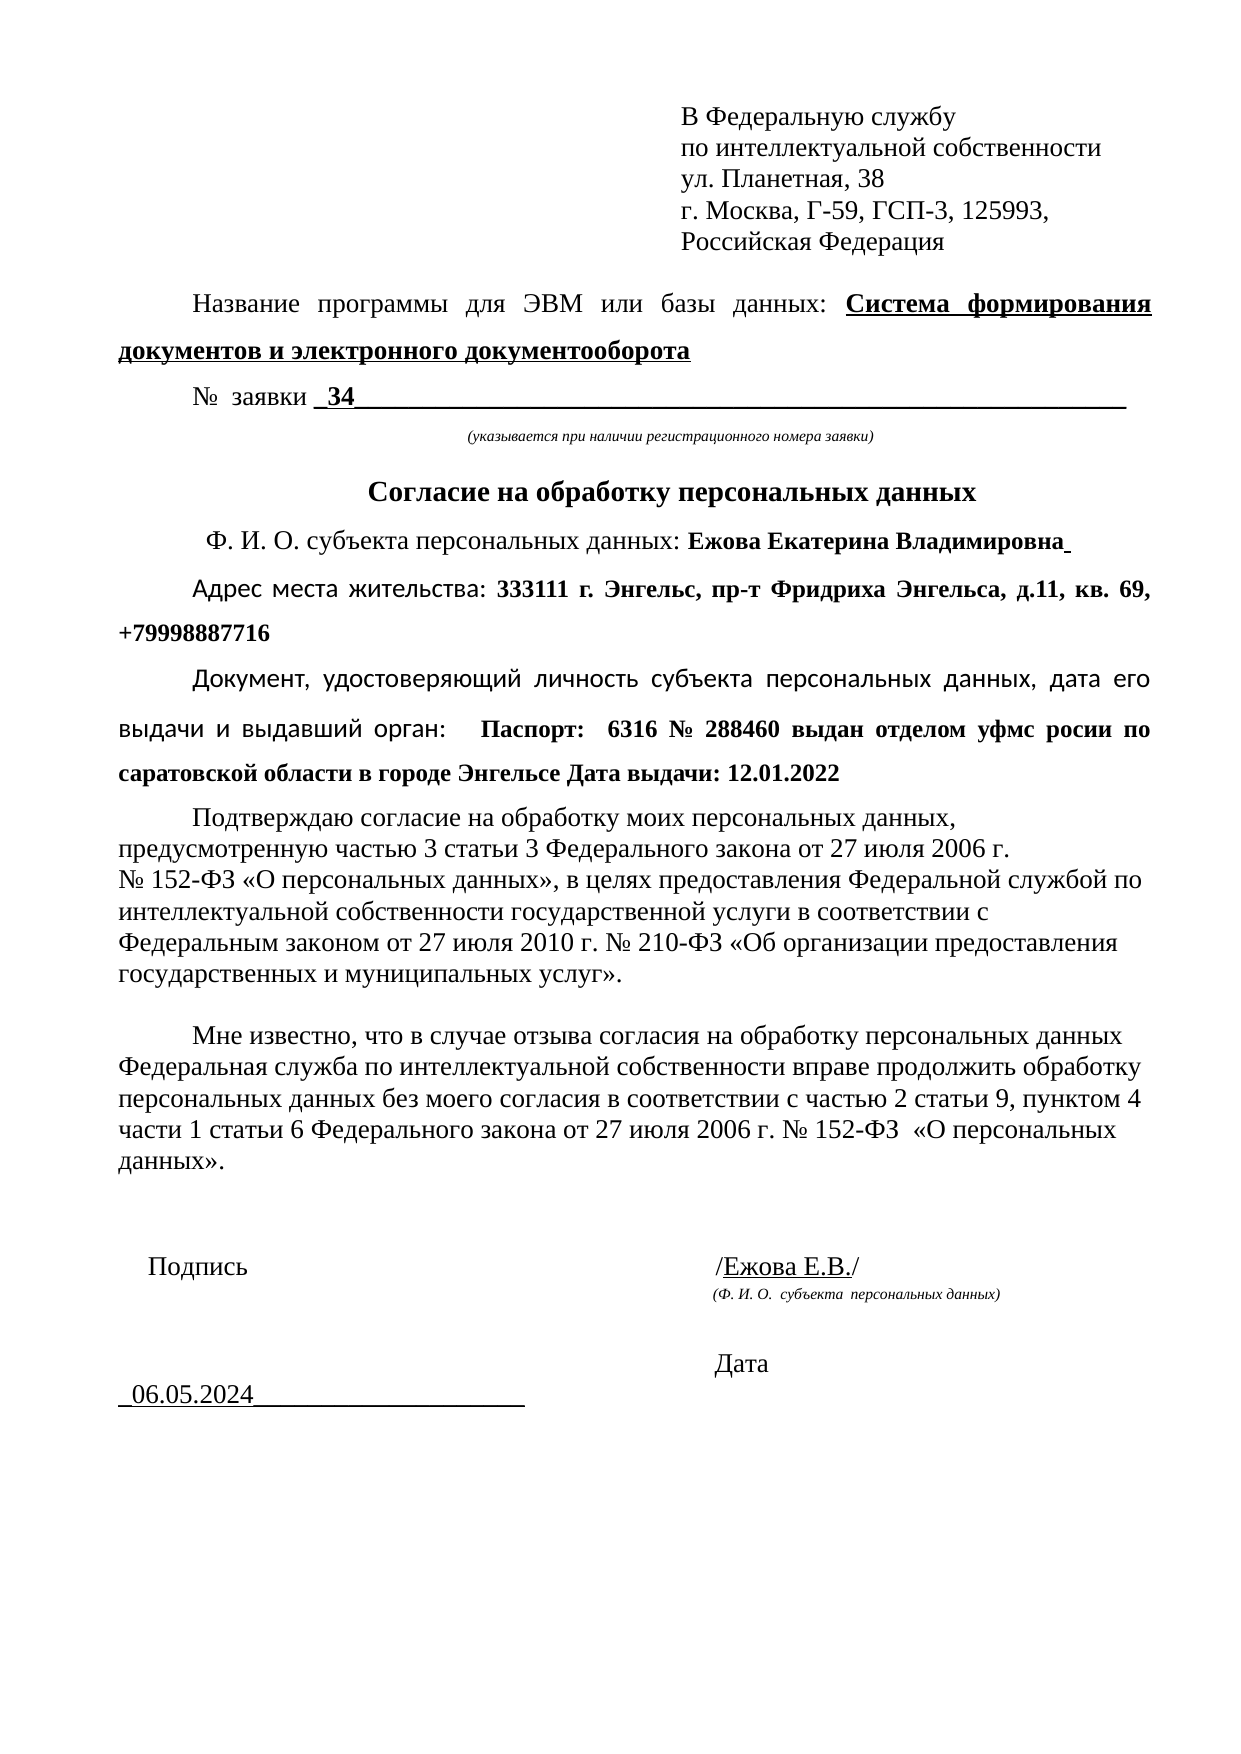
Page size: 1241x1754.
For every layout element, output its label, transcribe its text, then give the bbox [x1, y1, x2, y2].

text № заявки _34_________________________________________________________ [118, 381, 1152, 412]
text ул. Планетная, 38 [681, 163, 1152, 194]
text Подтверждаю согласие на обработку моих персональных данных, предусмотренную частью 3 статьи 3 Федерального закона от 27 июля 2006 г. № 152-ФЗ «О персональных данных», в целях предоставления Федеральной службой по интеллектуальной собственности государственной услуги в соответствии с Федеральным законом от 27 июля 2010 г. № 210-ФЗ «Об организации предоставления государственных и муниципальных услуг». [118, 801, 1152, 988]
text Ф. И. О. субъекта персональных данных: Ежова Екатерина Владимировна [118, 524, 1152, 555]
text Подпись /Ежова Е.В./ [148, 1250, 1152, 1281]
text Мне известно, что в случае отзыва согласия на обработку персональных данных Федеральная служба по интеллектуальной собственности вправе продолжить обработку персональных данных без моего согласия в соответствии с частью 2 статьи 9, пунктом 4 части 1 статьи 6 Федерального закона от 27 июля 2006 г. № 152-ФЗ «О персональных данных». [118, 1019, 1152, 1175]
text г. Москва, Г-59, ГСП-3, 125993, [681, 194, 1152, 225]
text В Федеральную службу [681, 100, 1152, 131]
text Согласие на обработку персональных данных [118, 474, 1152, 507]
text Название программы для ЭВМ или базы данных: Система формирования документов и электронного документооборота [118, 287, 1152, 365]
text Документ, удостоверяющий личность субъекта персональных данных, дата его выдачи и выдавший орган: Паспорт: 6316 № 288460 выдан отделом уфмс росии по саратовской области в городе Энгельсе Дата выдачи: 12.01.2022 [118, 661, 1152, 787]
text по интеллектуальной собственности [681, 131, 1152, 163]
text Адрес места жительства: 333111 г. Энгельс, пр-т Фридриха Энгельса, д.11, кв. 69, +79998887716 [118, 571, 1152, 647]
text Дата _06.05.2024____________________ [118, 1347, 1152, 1410]
text Российская Федерация [681, 225, 1152, 256]
text (Ф. И. О. субъекта персональных данных) [118, 1285, 1152, 1316]
text (указывается при наличии регистрационного номера заявки) [118, 427, 1152, 458]
